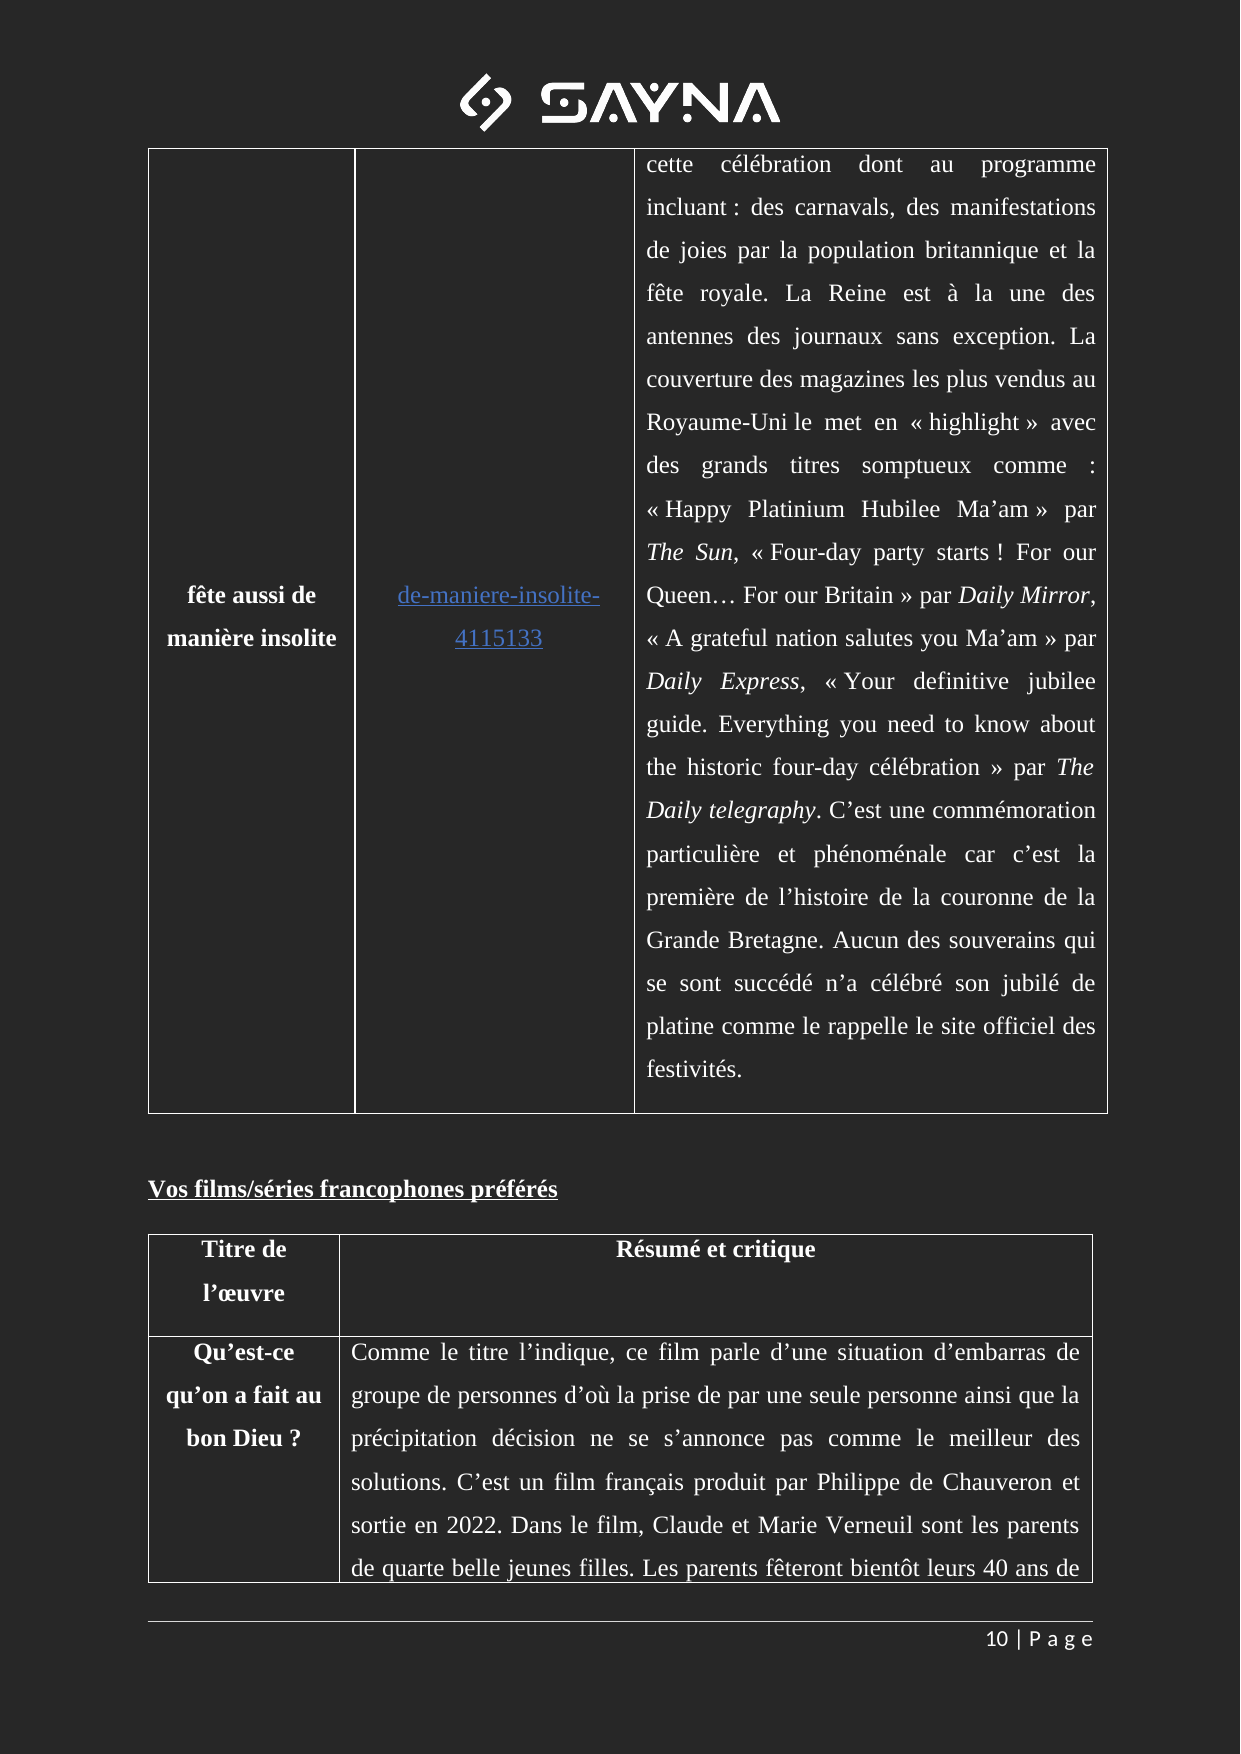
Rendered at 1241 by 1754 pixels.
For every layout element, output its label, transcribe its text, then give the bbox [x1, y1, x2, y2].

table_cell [356, 149, 634, 1113]
table_header Résumé et critique [340, 1235, 1092, 1336]
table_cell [340, 1337, 1092, 1582]
subtitle Vos films/séries francophones préférés [148, 1174, 1093, 1202]
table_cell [635, 149, 1107, 1113]
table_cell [149, 1337, 339, 1582]
picture [460, 73, 781, 132]
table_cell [149, 149, 354, 1113]
table_header Titre de l’œuvre [149, 1235, 339, 1336]
